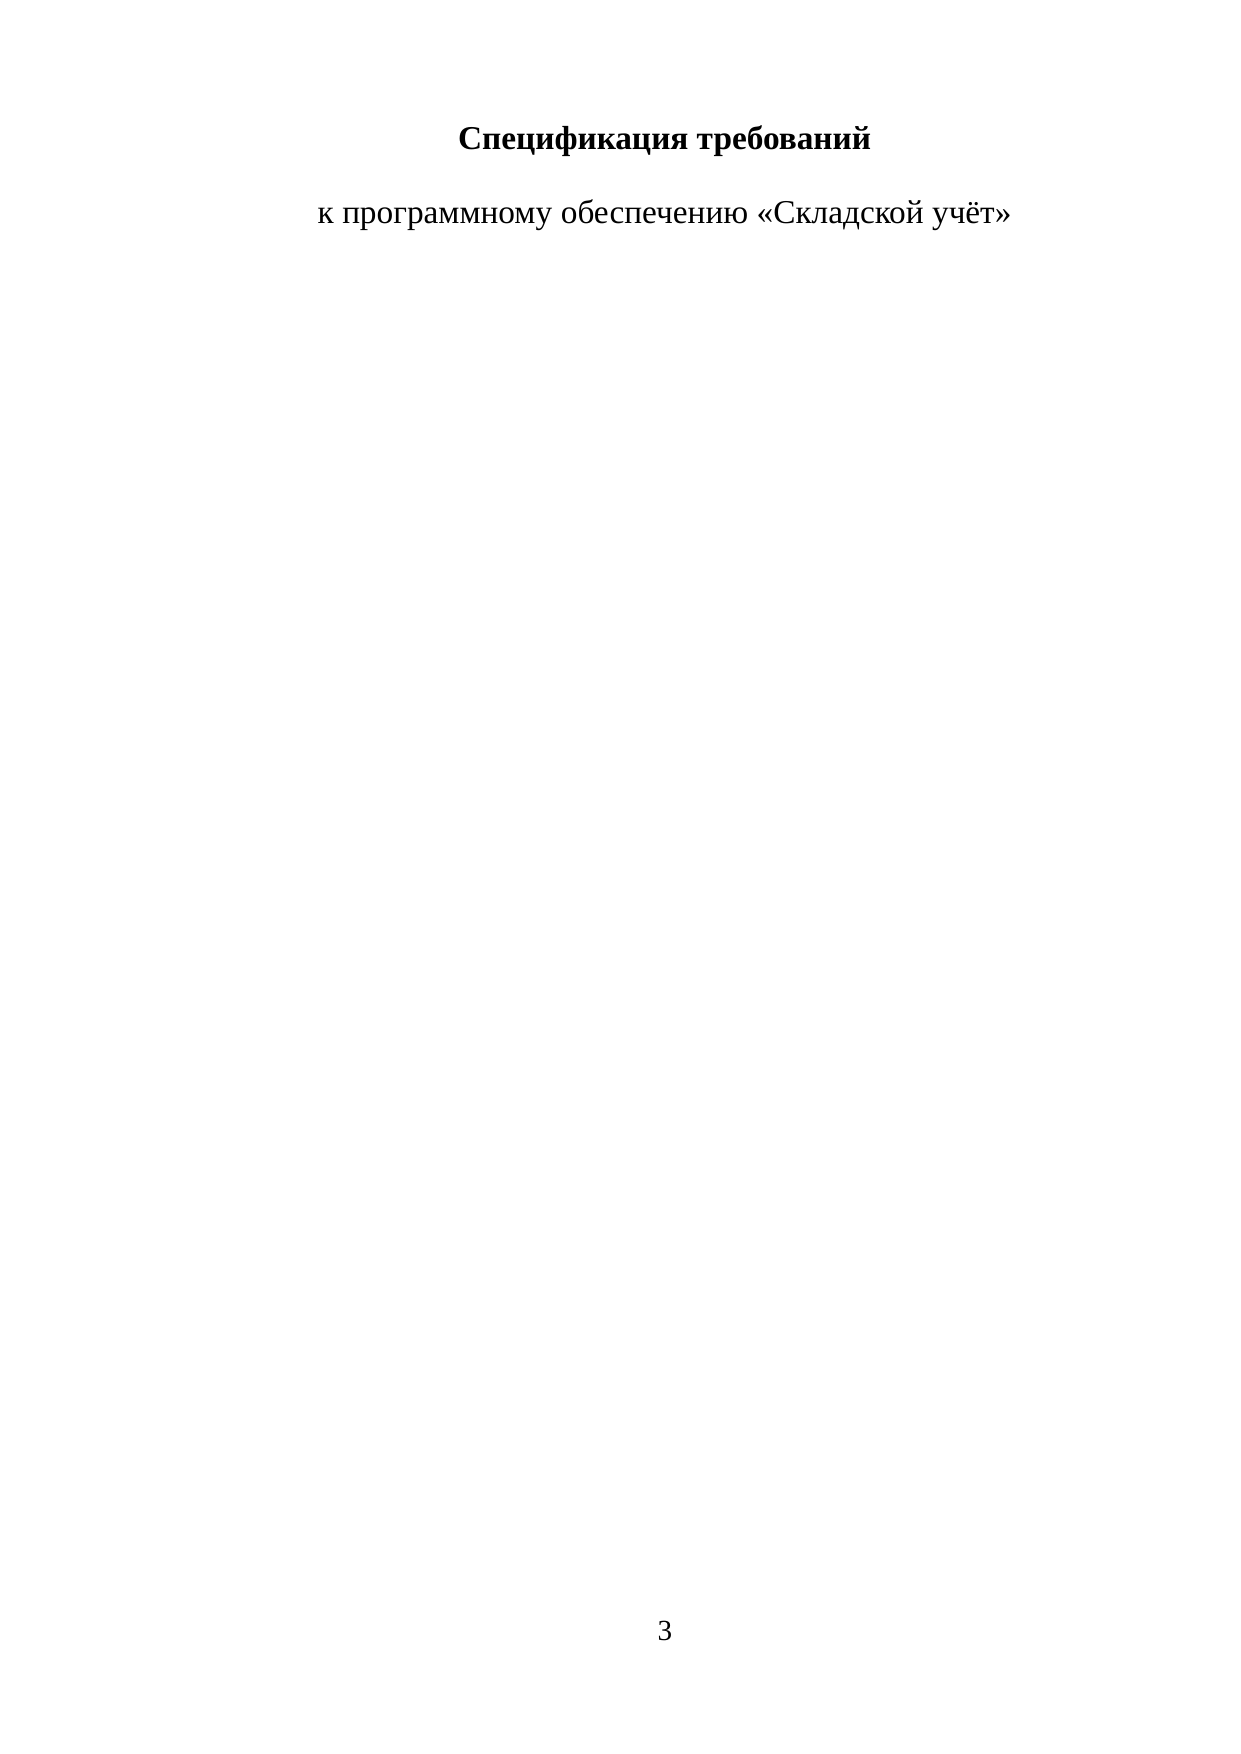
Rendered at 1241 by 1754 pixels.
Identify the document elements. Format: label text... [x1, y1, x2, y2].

text Спецификация требований [177, 118, 1152, 156]
text к программному обеспечению «Складской учёт» [177, 192, 1152, 231]
